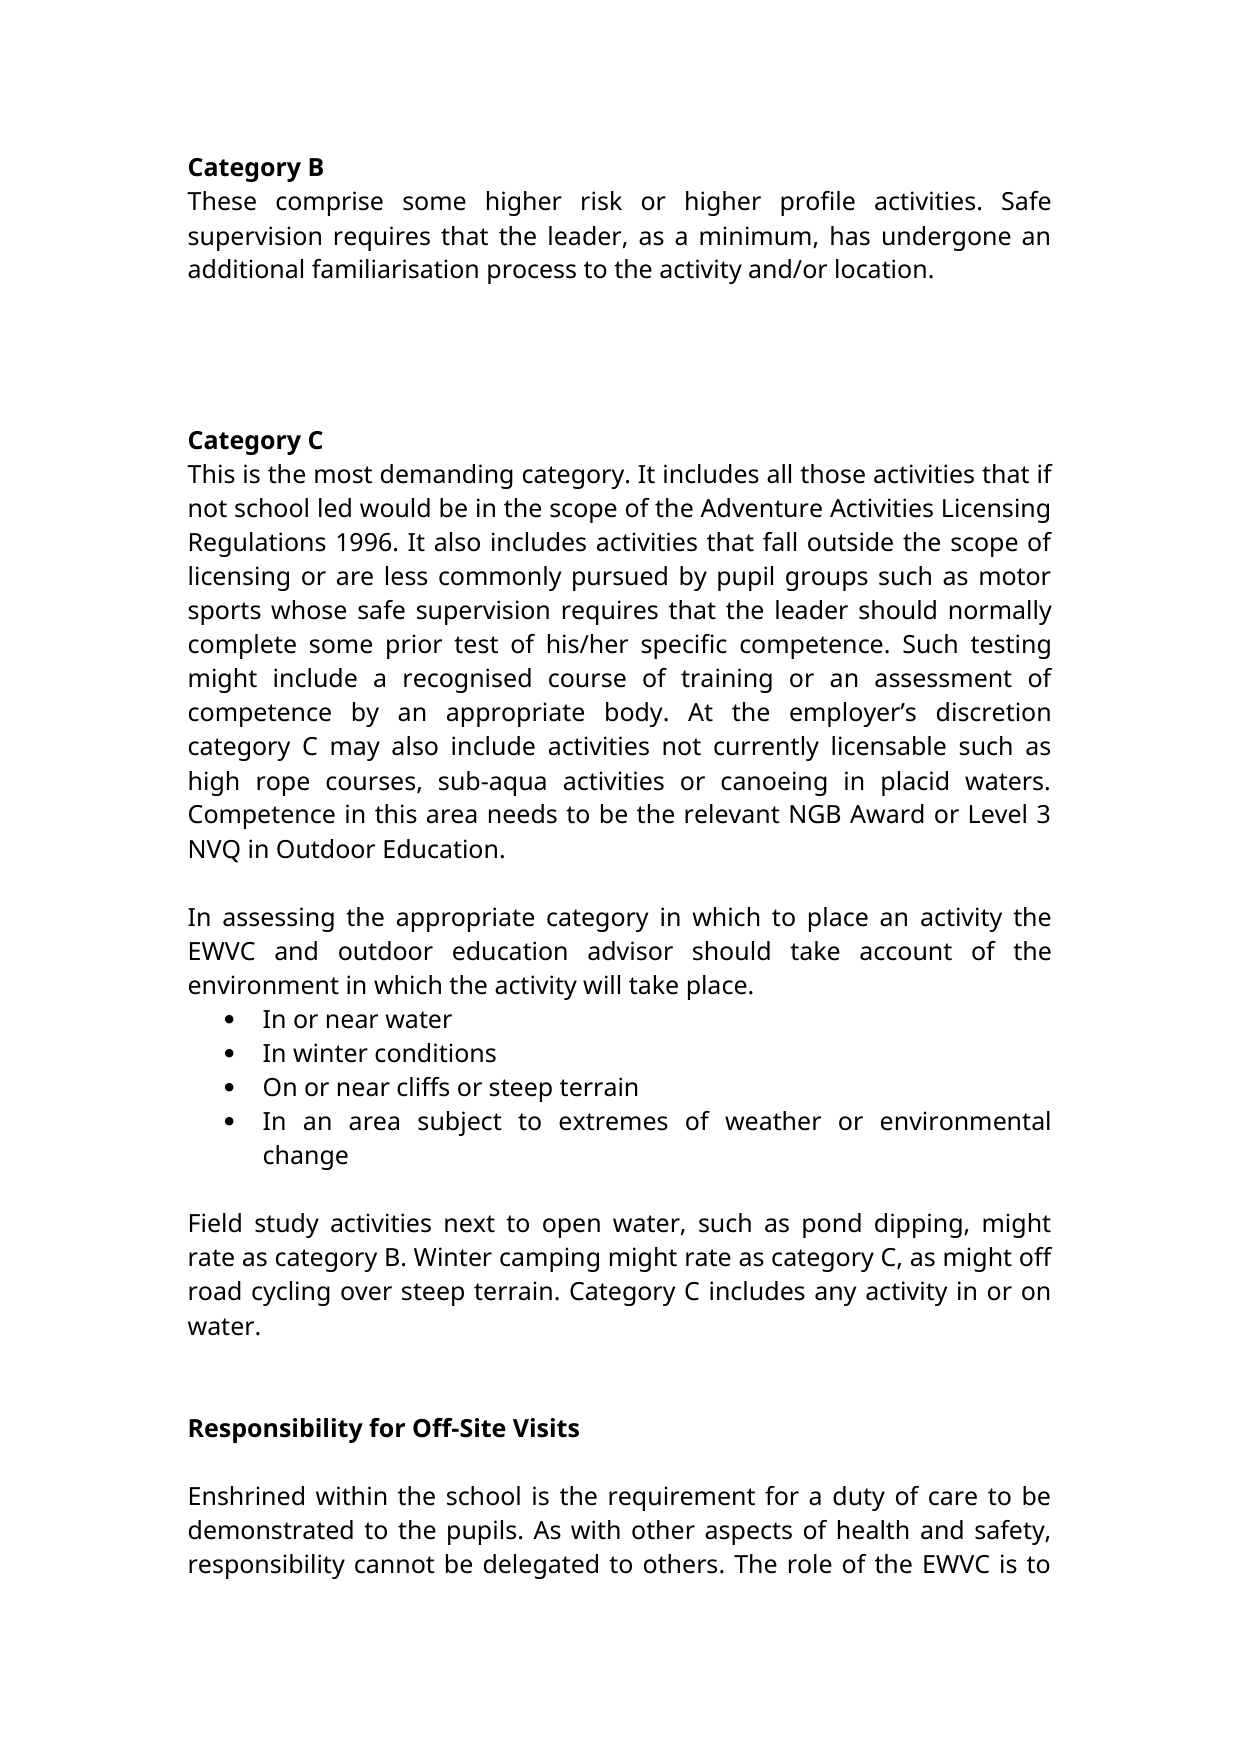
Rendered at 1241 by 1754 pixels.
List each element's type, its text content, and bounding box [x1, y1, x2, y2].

text This is the most demanding category. It includes all those activities that if not school led would be in the scope of the Adventure Activities Licensing Regulations 1996. It also includes activities that fall outside the scope of licensing or are less commonly pursued by pupil groups such as motor sports whose safe supervision requires that the leader should normally complete some prior test of his/her specific competence. Such testing might include a recognised course of training or an assessment of competence by an appropriate body. At the employer’s discretion category C may also include activities not currently licensable such as high rope courses, sub-aqua activities or canoeing in placid waters. Competence in this area needs to be the relevant NGB Award or Level 3 NVQ in Outdoor Education. [187, 457, 1053, 865]
list On or near cliffs or steep terrain [225, 1070, 1053, 1104]
text In assessing the appropriate category in which to place an activity the EWVC and outdoor education advisor should take account of the environment in which the activity will take place. [187, 899, 1053, 1002]
text Field study activities next to open water, such as pond dipping, might rate as category B. Winter camping might rate as category C, as might off road cycling over steep terrain. Category C includes any activity in or on water. [187, 1206, 1053, 1342]
text Category C [187, 422, 1053, 457]
subtitle Responsibility for Off-Site Visits [187, 1410, 1053, 1444]
text These comprise some higher risk or higher profile activities. Safe supervision requires that the leader, as a minimum, has undergone an additional familiarisation process to the activity and/or location. [187, 184, 1053, 286]
subtitle Category B [187, 150, 1053, 184]
list In an area subject to extremes of weather or environmental change [225, 1104, 1053, 1172]
list In or near water [225, 1002, 1053, 1036]
list In winter conditions [225, 1036, 1053, 1070]
